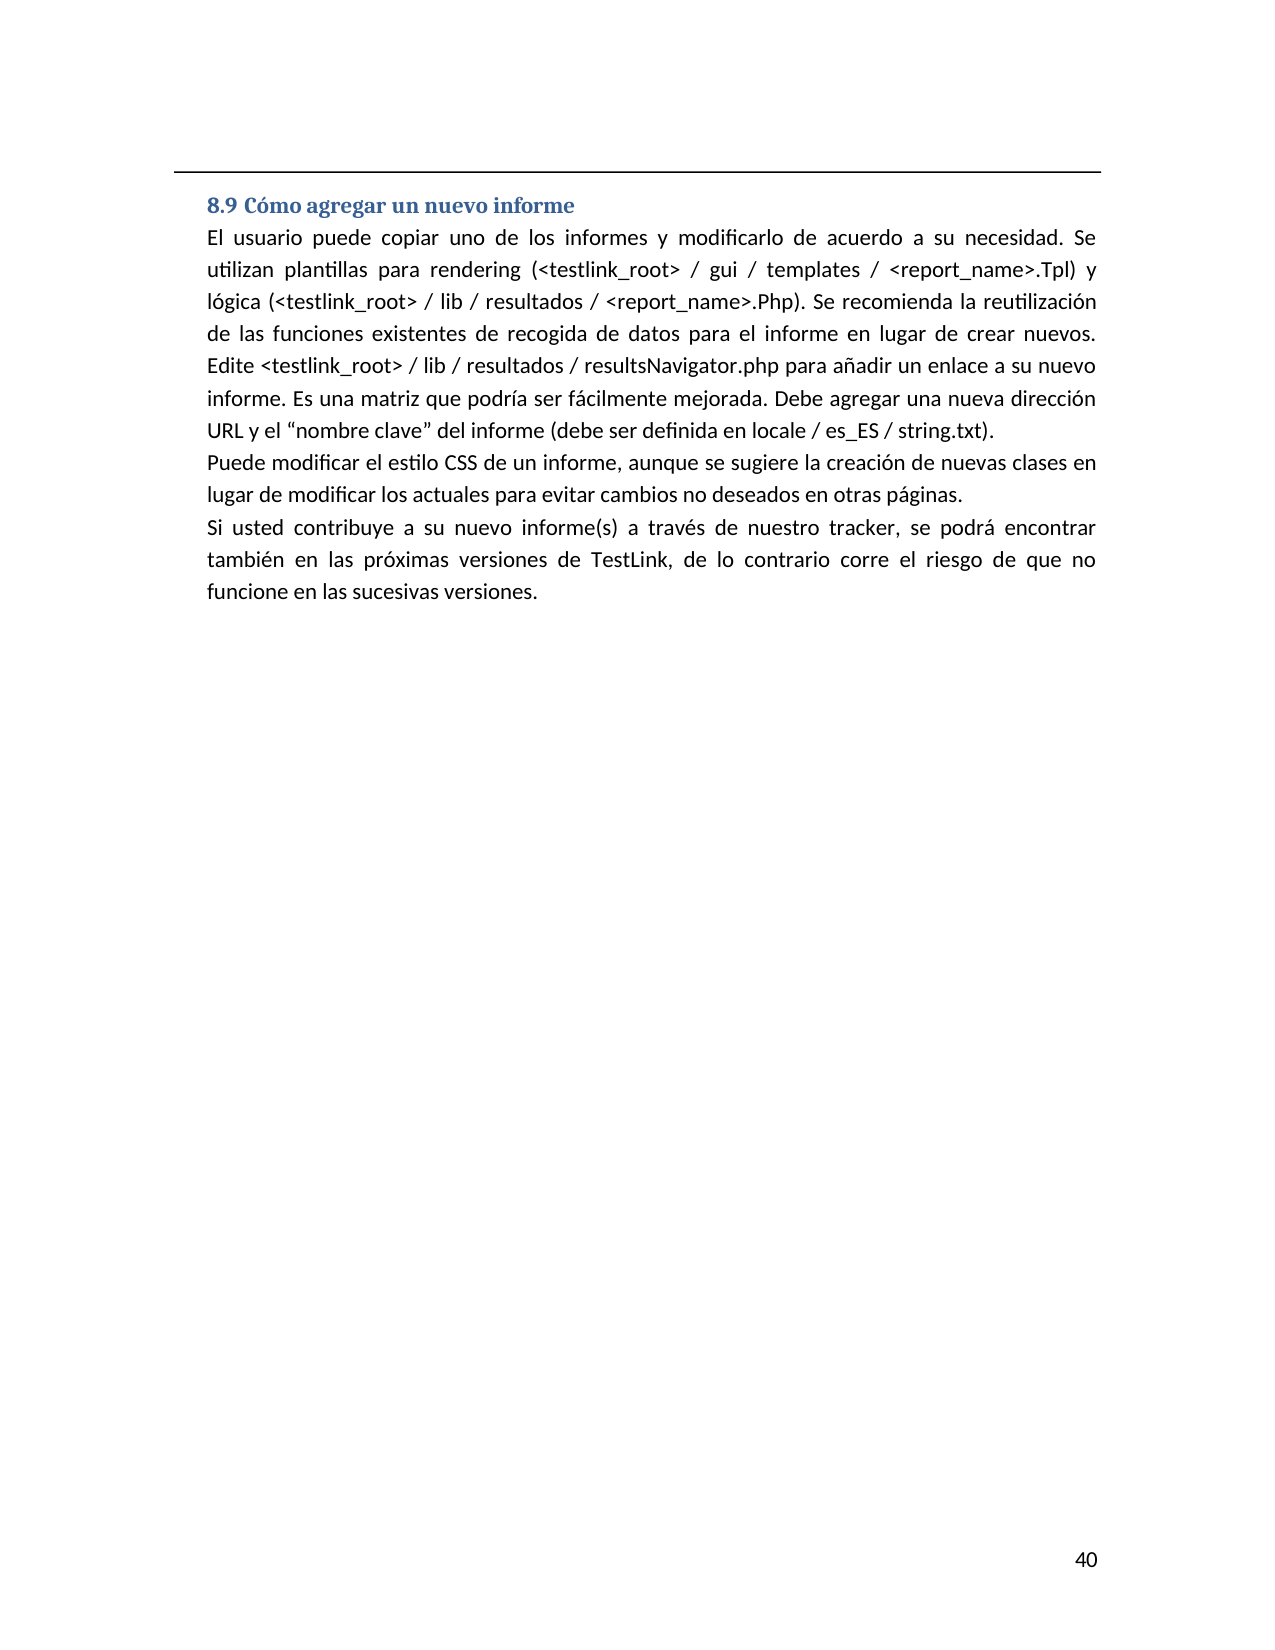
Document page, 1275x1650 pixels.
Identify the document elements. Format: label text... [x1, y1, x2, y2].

subtitle Cómo agregar un nuevo informe [207, 193, 1181, 219]
text El usuario puede copiar uno de los informes y modificarlo de acuerdo a su necesidad. Se utilizan plantillas para rendering (<testlink_root> / gui / templates / <report_name>.Tpl) y lógica (<testlink_root> / lib / resultados / <report_name>.Php). Se recomienda la reutilización de las funciones existentes de recogida de datos para el informe en lugar de crear nuevos. Edite <testlink_root> / lib / resultados / resultsNavigator.php para añadir un enlace a su nuevo informe. Es una matriz que podría ser fácilmente mejorada. Debe agregar una nueva dirección URL y el “nombre clave” del informe (debe ser definida en locale / es_ES / string.txt). [207, 223, 1098, 444]
text Si usted contribuye a su nuevo informe(s) a través de nuestro tracker, se podrá encontrar también en las próximas versiones de TestLink, de lo contrario corre el riesgo de que no funcione en las sucesivas versiones. [207, 513, 1098, 605]
text Puede modificar el estilo CSS de un informe, aunque se sugiere la creación de nuevas clases en lugar de modificar los actuales para evitar cambios no deseados en otras páginas. [207, 448, 1098, 508]
